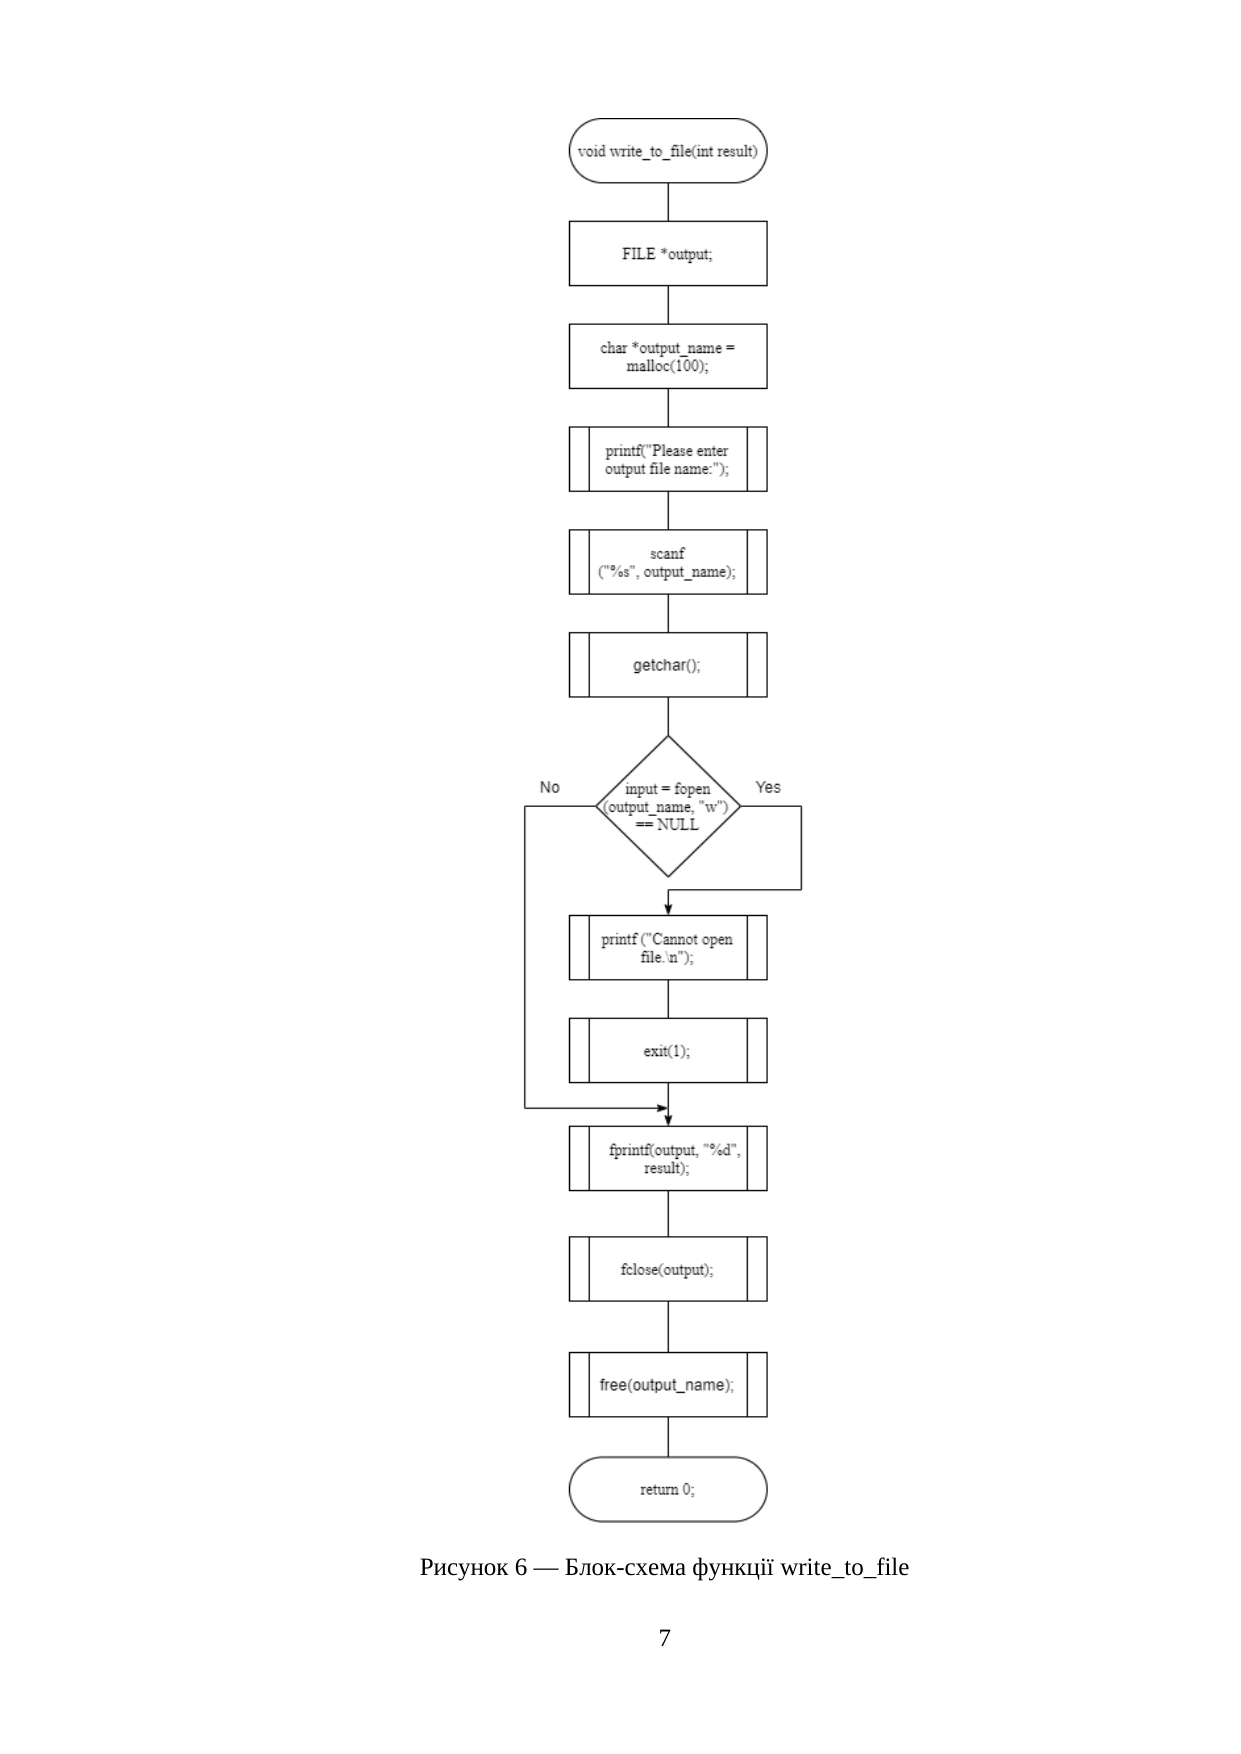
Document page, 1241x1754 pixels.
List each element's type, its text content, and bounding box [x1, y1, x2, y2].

text Рисунок 6 — Блок-схема функції write_to_file [177, 1552, 1152, 1581]
picture [515, 118, 814, 1523]
